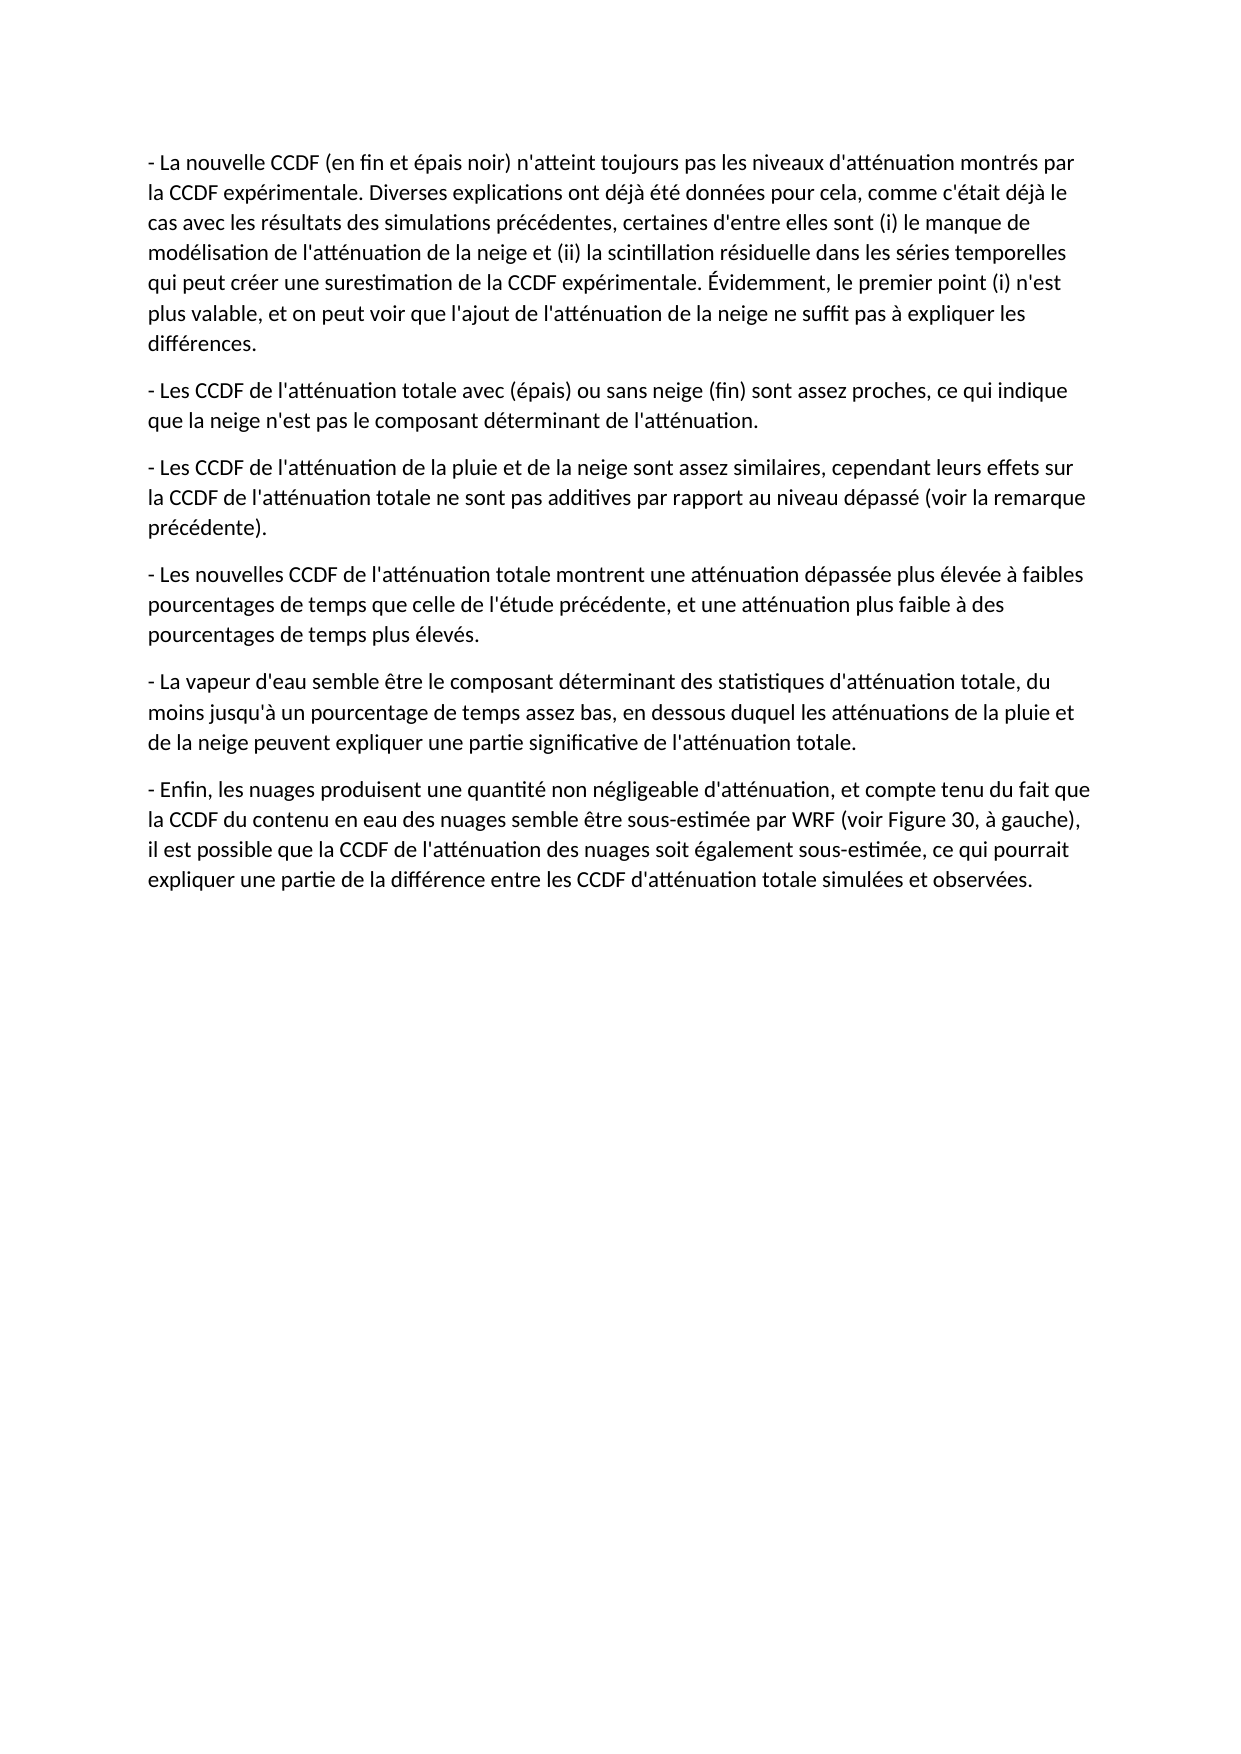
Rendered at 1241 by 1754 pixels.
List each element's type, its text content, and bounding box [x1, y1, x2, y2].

text - La nouvelle CCDF (en fin et épais noir) n'atteint toujours pas les niveaux d'atténuation montrés par la CCDF expérimentale. Diverses explications ont déjà été données pour cela, comme c'était déjà le cas avec les résultats des simulations précédentes, certaines d'entre elles sont (i) le manque de modélisation de l'atténuation de la neige et (ii) la scintillation résiduelle dans les séries temporelles qui peut créer une surestimation de la CCDF expérimentale. Évidemment, le premier point (i) n'est plus valable, et on peut voir que l'ajout de l'atténuation de la neige ne suffit pas à expliquer les différences. [148, 148, 1093, 357]
text - La vapeur d'eau semble être le composant déterminant des statistiques d'atténuation totale, du moins jusqu'à un pourcentage de temps assez bas, en dessous duquel les atténuations de la pluie et de la neige peuvent expliquer une partie significative de l'atténuation totale. [148, 667, 1093, 756]
text - Les nouvelles CCDF de l'atténuation totale montrent une atténuation dépassée plus élevée à faibles pourcentages de temps que celle de l'étude précédente, et une atténuation plus faible à des pourcentages de temps plus élevés. [148, 560, 1093, 648]
text - Les CCDF de l'atténuation de la pluie et de la neige sont assez similaires, cependant leurs effets sur la CCDF de l'atténuation totale ne sont pas additives par rapport au niveau dépassé (voir la remarque précédente). [148, 453, 1093, 541]
text - Enfin, les nuages produisent une quantité non négligeable d'atténuation, et compte tenu du fait que la CCDF du contenu en eau des nuages semble être sous-estimée par WRF (voir Figure 30, à gauche), il est possible que la CCDF de l'atténuation des nuages soit également sous-estimée, ce qui pourrait expliquer une partie de la différence entre les CCDF d'atténuation totale simulées et observées. [148, 775, 1093, 893]
text - Les CCDF de l'atténuation totale avec (épais) ou sans neige (fin) sont assez proches, ce qui indique que la neige n'est pas le composant déterminant de l'atténuation. [148, 376, 1093, 434]
